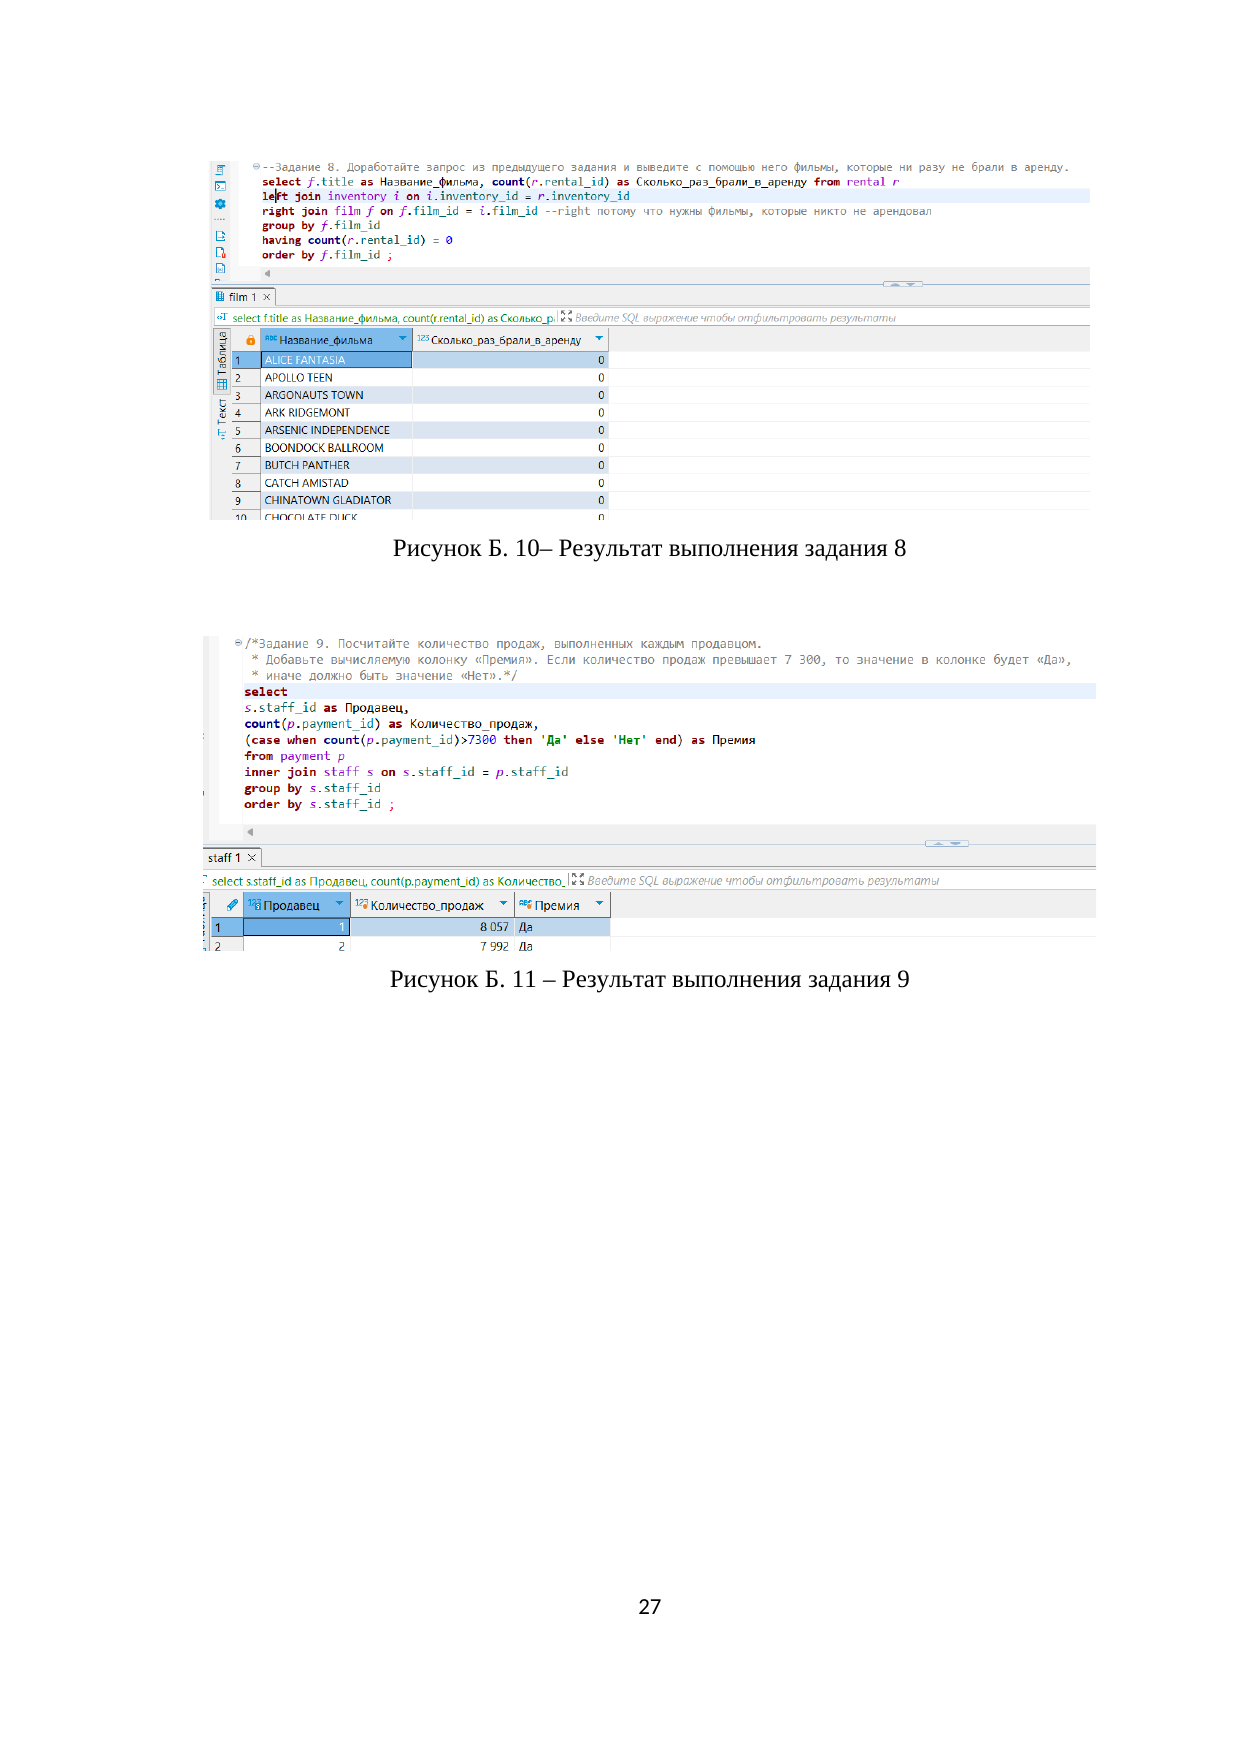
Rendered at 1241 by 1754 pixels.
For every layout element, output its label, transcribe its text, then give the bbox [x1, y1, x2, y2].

text Рисунок Б. 10– Результат выполнения задания 8 [118, 533, 1181, 562]
picture [203, 636, 1097, 951]
picture [209, 161, 1090, 520]
text Рисунок Б. 11 – Результат выполнения задания 9 [118, 964, 1181, 993]
